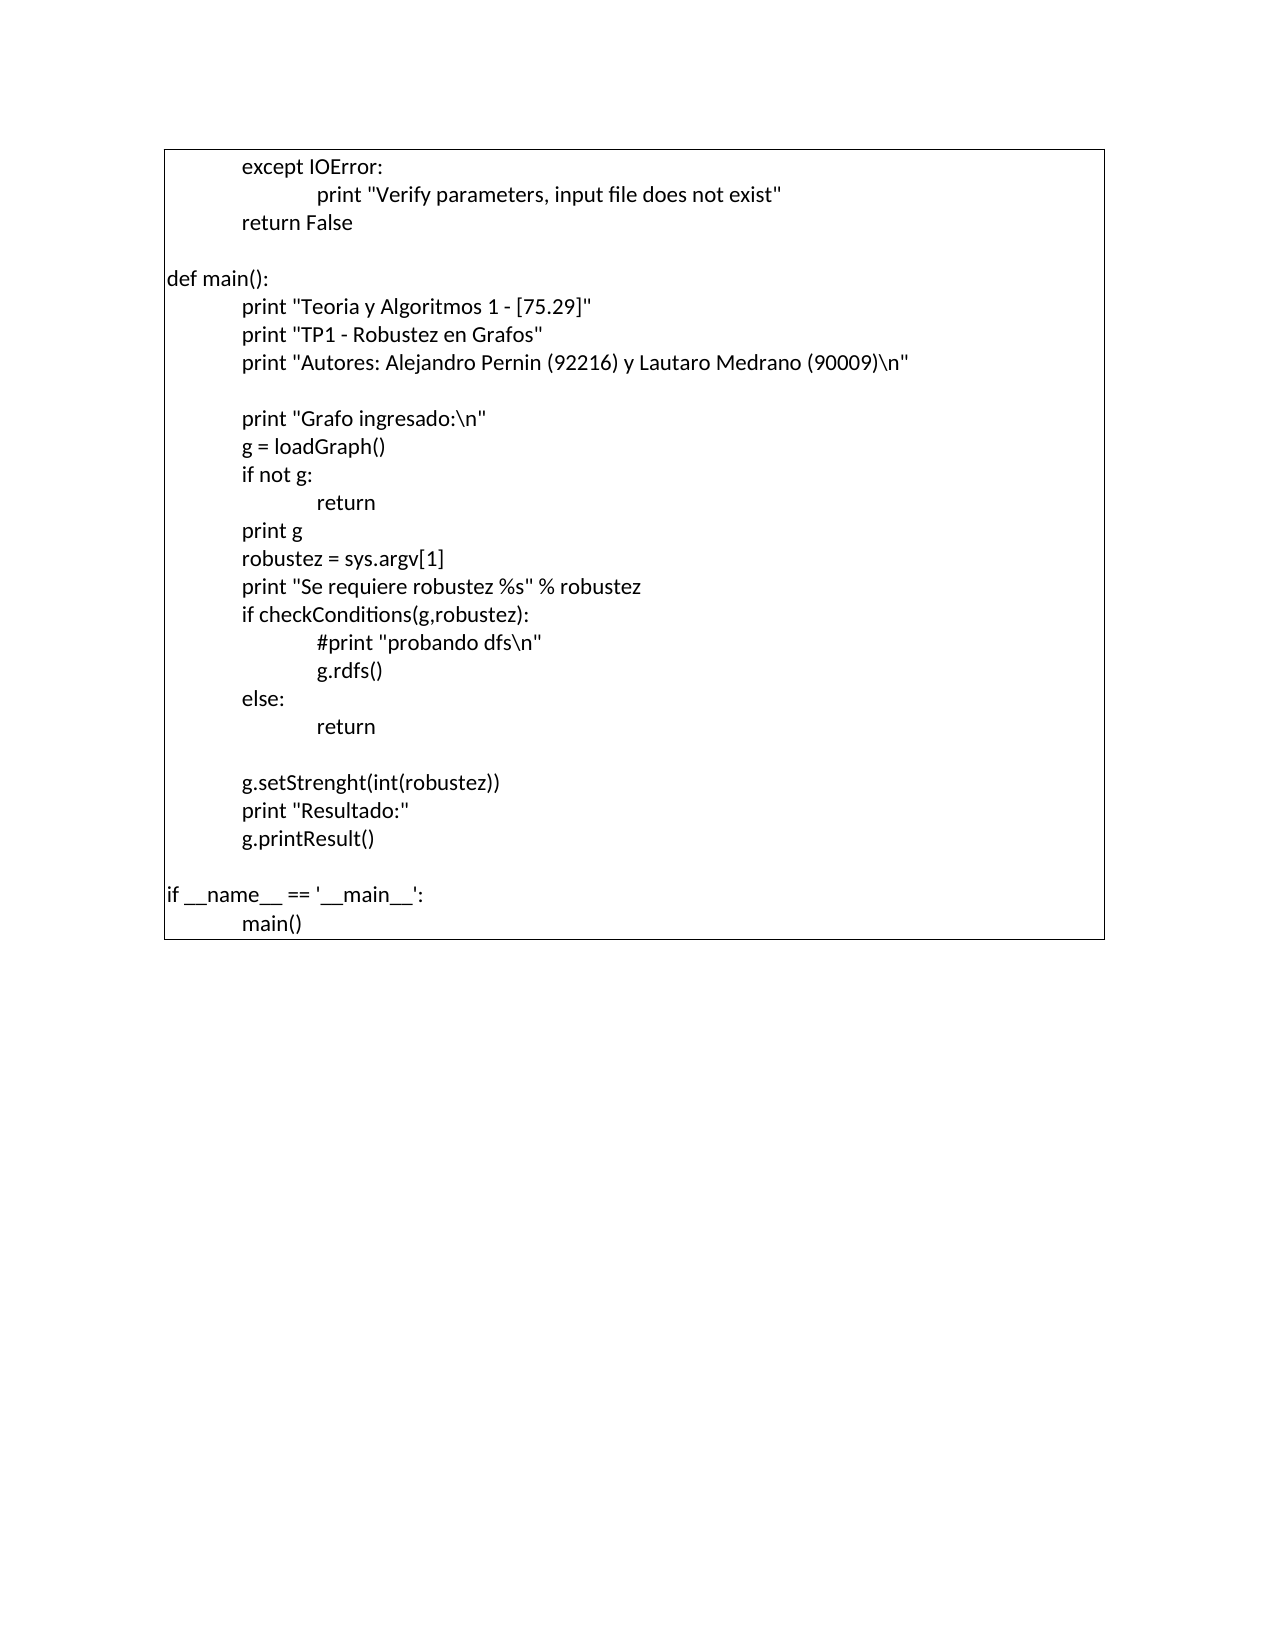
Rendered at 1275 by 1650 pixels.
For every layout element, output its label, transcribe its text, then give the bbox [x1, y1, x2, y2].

text g.rdfs() [167, 656, 1102, 684]
text g.printResult() [167, 824, 1102, 853]
text if checkConditions(g,robustez): [167, 600, 1102, 628]
text print g [167, 516, 1102, 544]
text main() [165, 906, 1104, 939]
text print "Se requiere robustez %s" % robustez [167, 572, 1102, 600]
text except IOError: [165, 150, 1104, 180]
text return [167, 488, 1102, 516]
text print "Teoria y Algoritmos 1 - [75.29]" [167, 292, 1102, 320]
text if __name__ == '__main__': [167, 881, 1102, 906]
text g.setStrenght(int(robustez)) [167, 768, 1102, 797]
text print "Autores: Alejandro Pernin (92216) y Lautaro Medrano (90009)\n" [167, 348, 1102, 376]
text print "Verify parameters, input file does not exist" [167, 180, 1102, 208]
text return [167, 712, 1102, 741]
text else: [167, 684, 1102, 712]
text robustez = sys.argv[1] [167, 544, 1102, 572]
text g = loadGraph() [167, 432, 1102, 460]
text def main(): [167, 264, 1102, 292]
text if not g: [167, 460, 1102, 488]
text print "TP1 - Robustez en Grafos" [167, 320, 1102, 348]
text return False [167, 208, 1102, 236]
text print "Resultado:" [167, 797, 1102, 824]
text #print "probando dfs\n" [167, 628, 1102, 656]
text print "Grafo ingresado:\n" [167, 404, 1102, 432]
